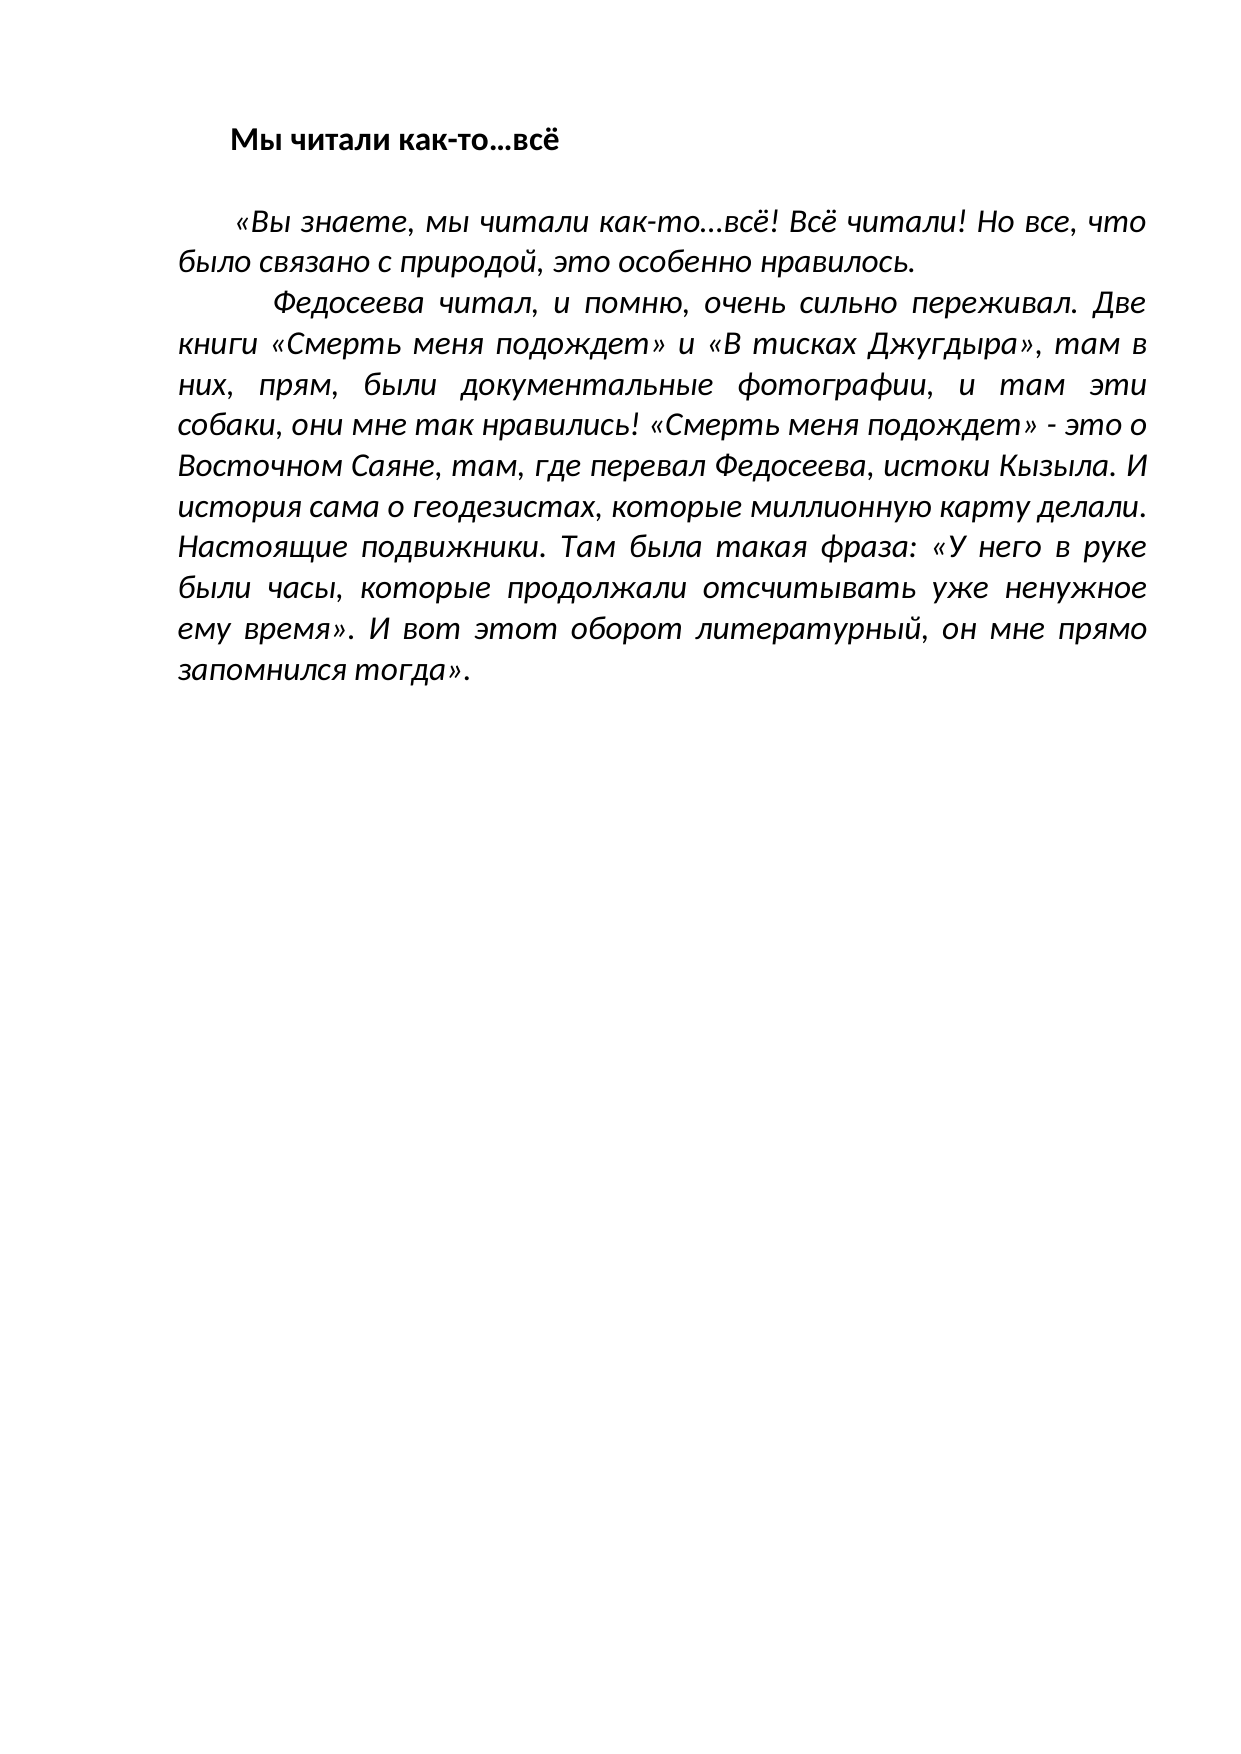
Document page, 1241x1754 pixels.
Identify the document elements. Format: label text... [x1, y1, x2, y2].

text Мы читали как-то…всё [177, 118, 1152, 159]
text «Вы знаете, мы читали как-то…всё! Всё читали! Но все, что было связано с природой, это особенно нравилось. [177, 199, 1152, 281]
text Федосеева читал, и помню, очень сильно переживал. Две книги «Смерть меня подождет» и «В тисках Джугдыра», там в них, прям, были документальные фотографии, и там эти собаки, они мне так нравились! «Смерть меня подождет» - это о Восточном Саяне, там, где перевал Федосеева, истоки Кызыла. И история сама о геодезистах, которые миллионную карту делали. Настоящие подвижники. Там была такая фраза: «У него в руке были часы, которые продолжали отсчитывать уже ненужное ему время». И вот этот оборот литературный, он мне прямо запомнился тогда». [177, 281, 1152, 688]
